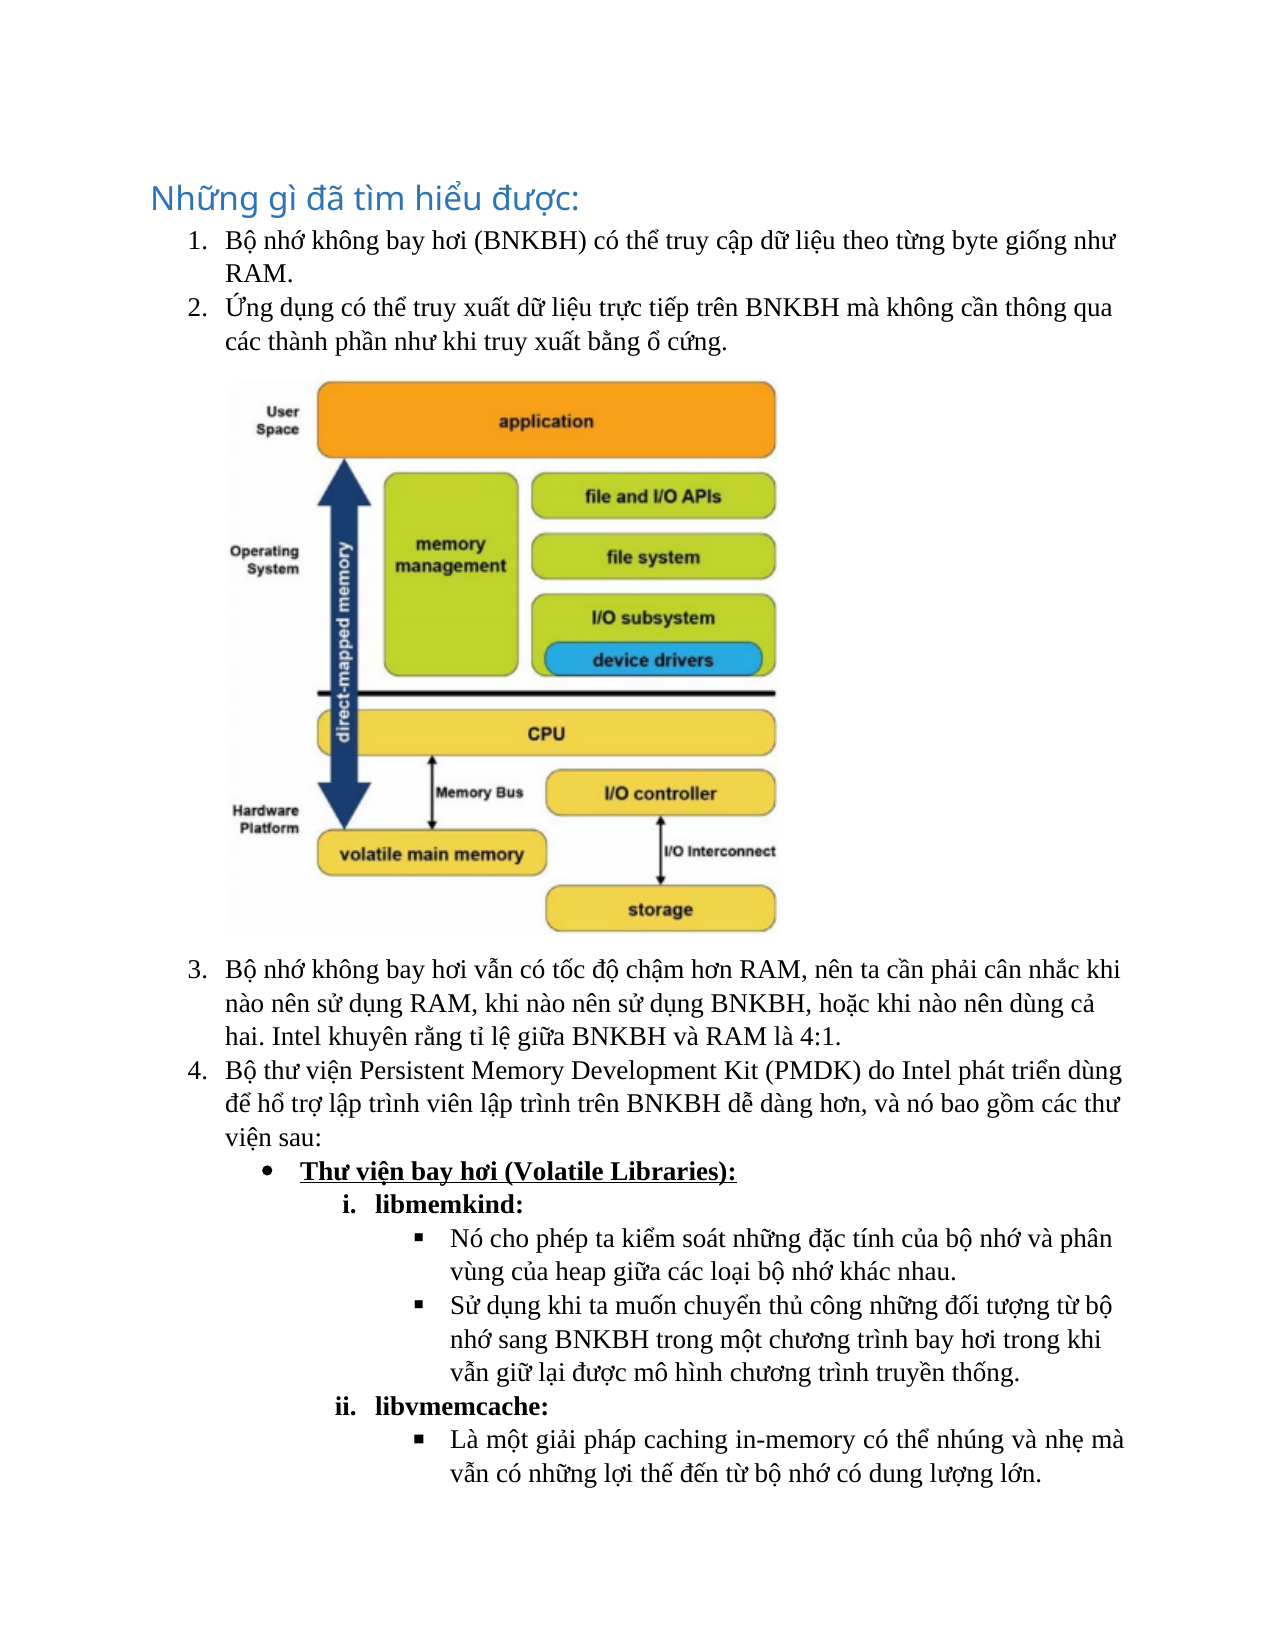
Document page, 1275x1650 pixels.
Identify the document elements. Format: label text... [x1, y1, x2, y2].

list Bộ thư viện Persistent Memory Development Kit (PMDK) do Intel phát triển dùng để hổ trợ lập trình viên lập trình trên BNKBH dễ dàng hơn, và nó bao gồm các thư viện sau: [187, 1054, 1125, 1152]
subtitle Những gì đã tìm hiểu được: [150, 175, 1125, 220]
list Bộ nhớ không bay hơi vẫn có tốc độ chậm hơn RAM, nên ta cần phải cân nhắc khi nào nên sử dụng RAM, khi nào nên sử dụng BNKBH, hoặc khi nào nên dùng cả hai. Intel khuyên rằng tỉ lệ giữa BNKBH và RAM là 4:1. [187, 953, 1125, 1052]
list Ứng dụng có thể truy xuất dữ liệu trực tiếp trên BNKBH mà không cần thông qua các thành phần như khi truy xuất bằng ổ cứng. [187, 291, 1125, 356]
list Thư viện bay hơi (Volatile Libraries): [262, 1154, 1125, 1186]
list libmemkind: [356, 1188, 1125, 1219]
picture [225, 374, 785, 935]
list Bộ nhớ không bay hơi (BNKBH) có thể truy cập dữ liệu theo từng byte giống như RAM. [187, 224, 1125, 289]
list libvmemcache: [356, 1390, 1125, 1421]
list Là một giải pháp caching in-memory có thể nhúng và nhẹ mà vẫn có những lợi thế đến từ bộ nhớ có dung lượng lớn. [412, 1423, 1125, 1488]
list Nó cho phép ta kiểm soát những đặc tính của bộ nhớ và phân vùng của heap giữa các loại bộ nhớ khác nhau. [412, 1222, 1125, 1287]
list Sử dụng khi ta muốn chuyển thủ công những đối tượng từ bộ nhớ sang BNKBH trong một chương trình bay hơi trong khi vẫn giữ lại được mô hình chương trình truyền thống. [412, 1289, 1125, 1387]
